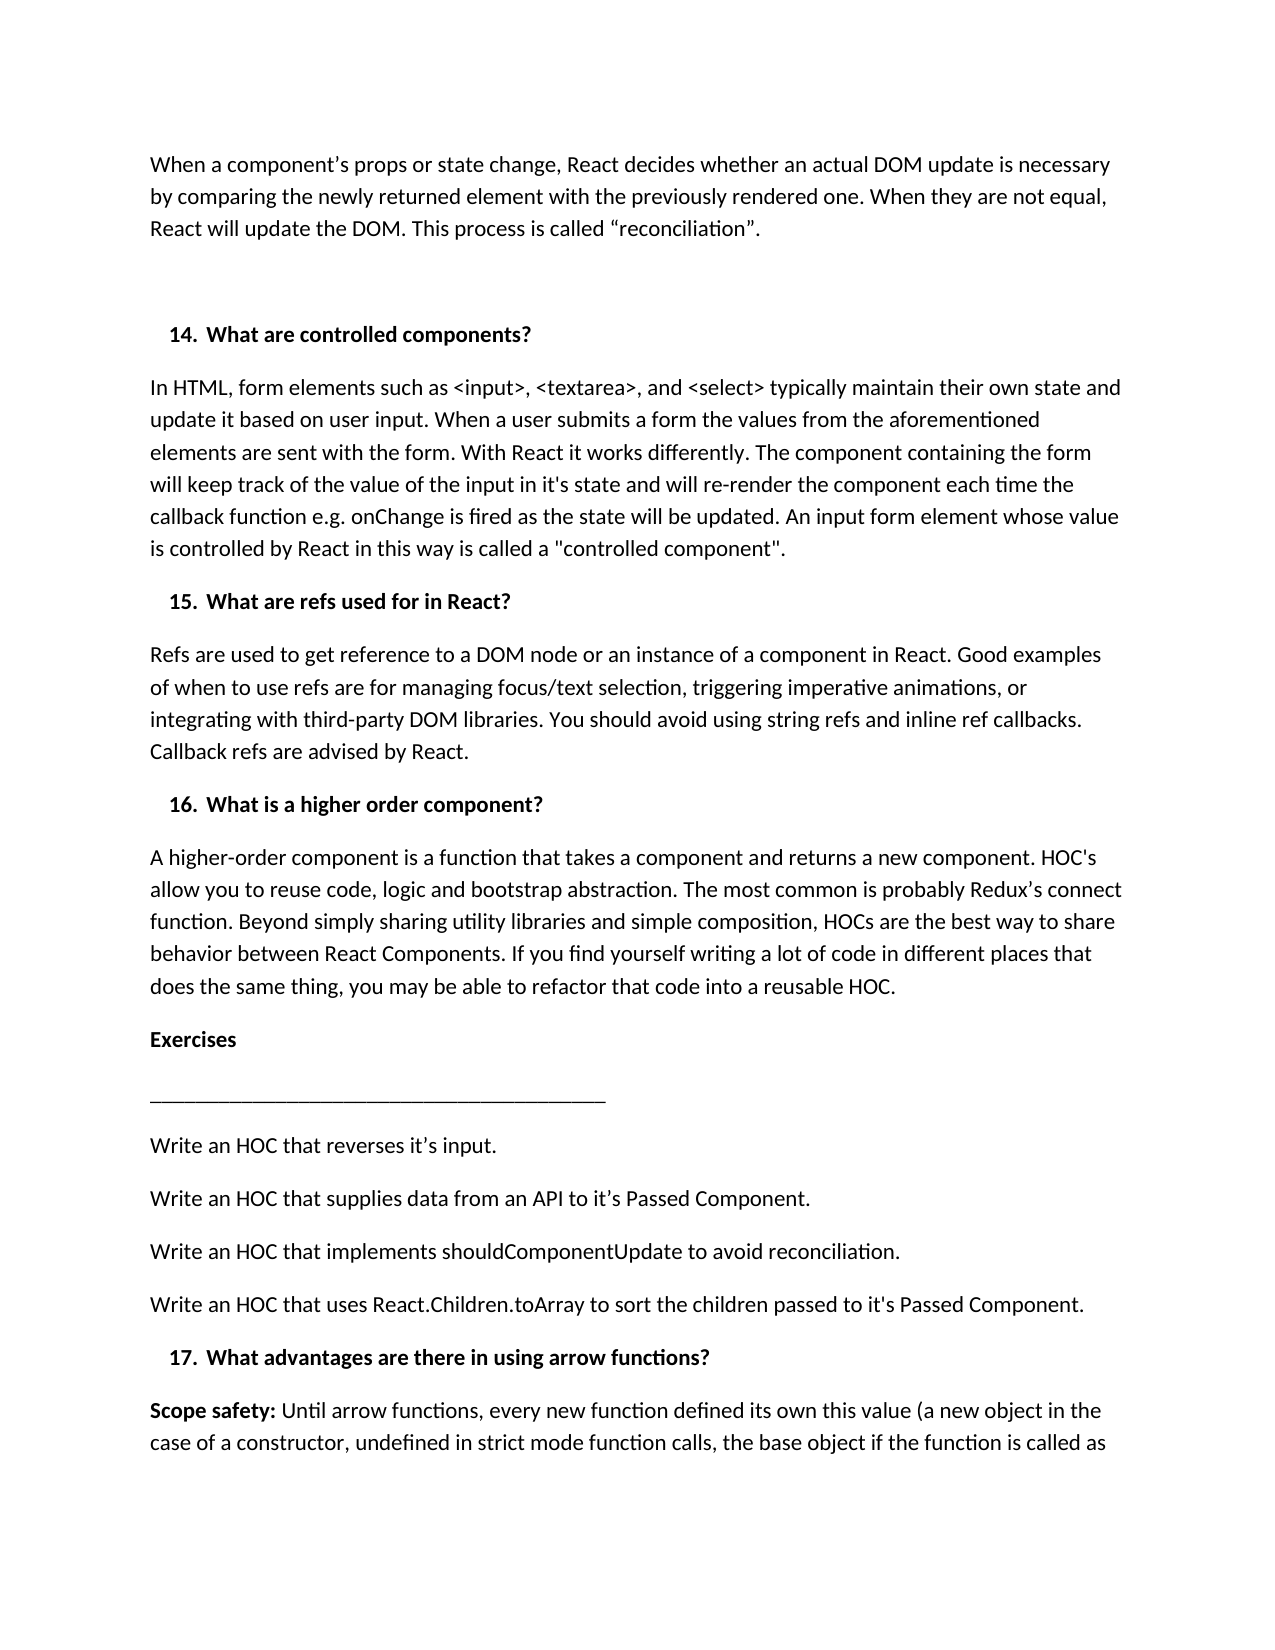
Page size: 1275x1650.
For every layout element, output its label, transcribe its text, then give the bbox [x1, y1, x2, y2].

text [150, 1396, 1125, 1456]
text Exercises [150, 1025, 1125, 1053]
list What are controlled components? [169, 320, 1125, 348]
text Write an HOC that reverses it’s input. [150, 1131, 1125, 1159]
text In HTML, form elements such as <input>, <textarea>, and <select> typically maintain their own state and update it based on user input. When a user submits a form the values from the aforementioned elements are sent with the form. With React it works differently. The component containing the form will keep track of the value of the input in it's state and will re-render the component each time the callback function e.g. onChange is fired as the state will be updated. An input form element whose value is controlled by React in this way is called a "controlled component". [150, 373, 1125, 562]
text When a component’s props or state change, React decides whether an actual DOM update is necessary by comparing the newly returned element with the previously rendered one. When they are not equal, React will update the DOM. This process is called “reconciliation”. [150, 150, 1125, 242]
list What advantages are there in using arrow functions? [169, 1343, 1125, 1371]
text Write an HOC that supplies data from an API to it’s Passed Component. [150, 1184, 1125, 1212]
text Write an HOC that implements shouldComponentUpdate to avoid reconciliation. [150, 1237, 1125, 1265]
text A higher-order component is a function that takes a component and returns a new component. HOC's allow you to reuse code, logic and bootstrap abstraction. The most common is probably Redux’s connect function. Beyond simply sharing utility libraries and simple composition, HOCs are the best way to share behavior between React Components. If you find yourself writing a lot of code in different places that does the same thing, you may be able to refactor that code into a reusable HOC. [150, 843, 1125, 1000]
text Write an HOC that uses React.Children.toArray to sort the children passed to it's Passed Component. [150, 1290, 1125, 1318]
text ________________________________________ [150, 1078, 1125, 1106]
list What are refs used for in React? [169, 587, 1125, 615]
list What is a higher order component? [169, 790, 1125, 818]
text Refs are used to get reference to a DOM node or an instance of a component in React. Good examples of when to use refs are for managing focus/text selection, triggering imperative animations, or integrating with third-party DOM libraries. You should avoid using string refs and inline ref callbacks. Callback refs are advised by React. [150, 640, 1125, 765]
